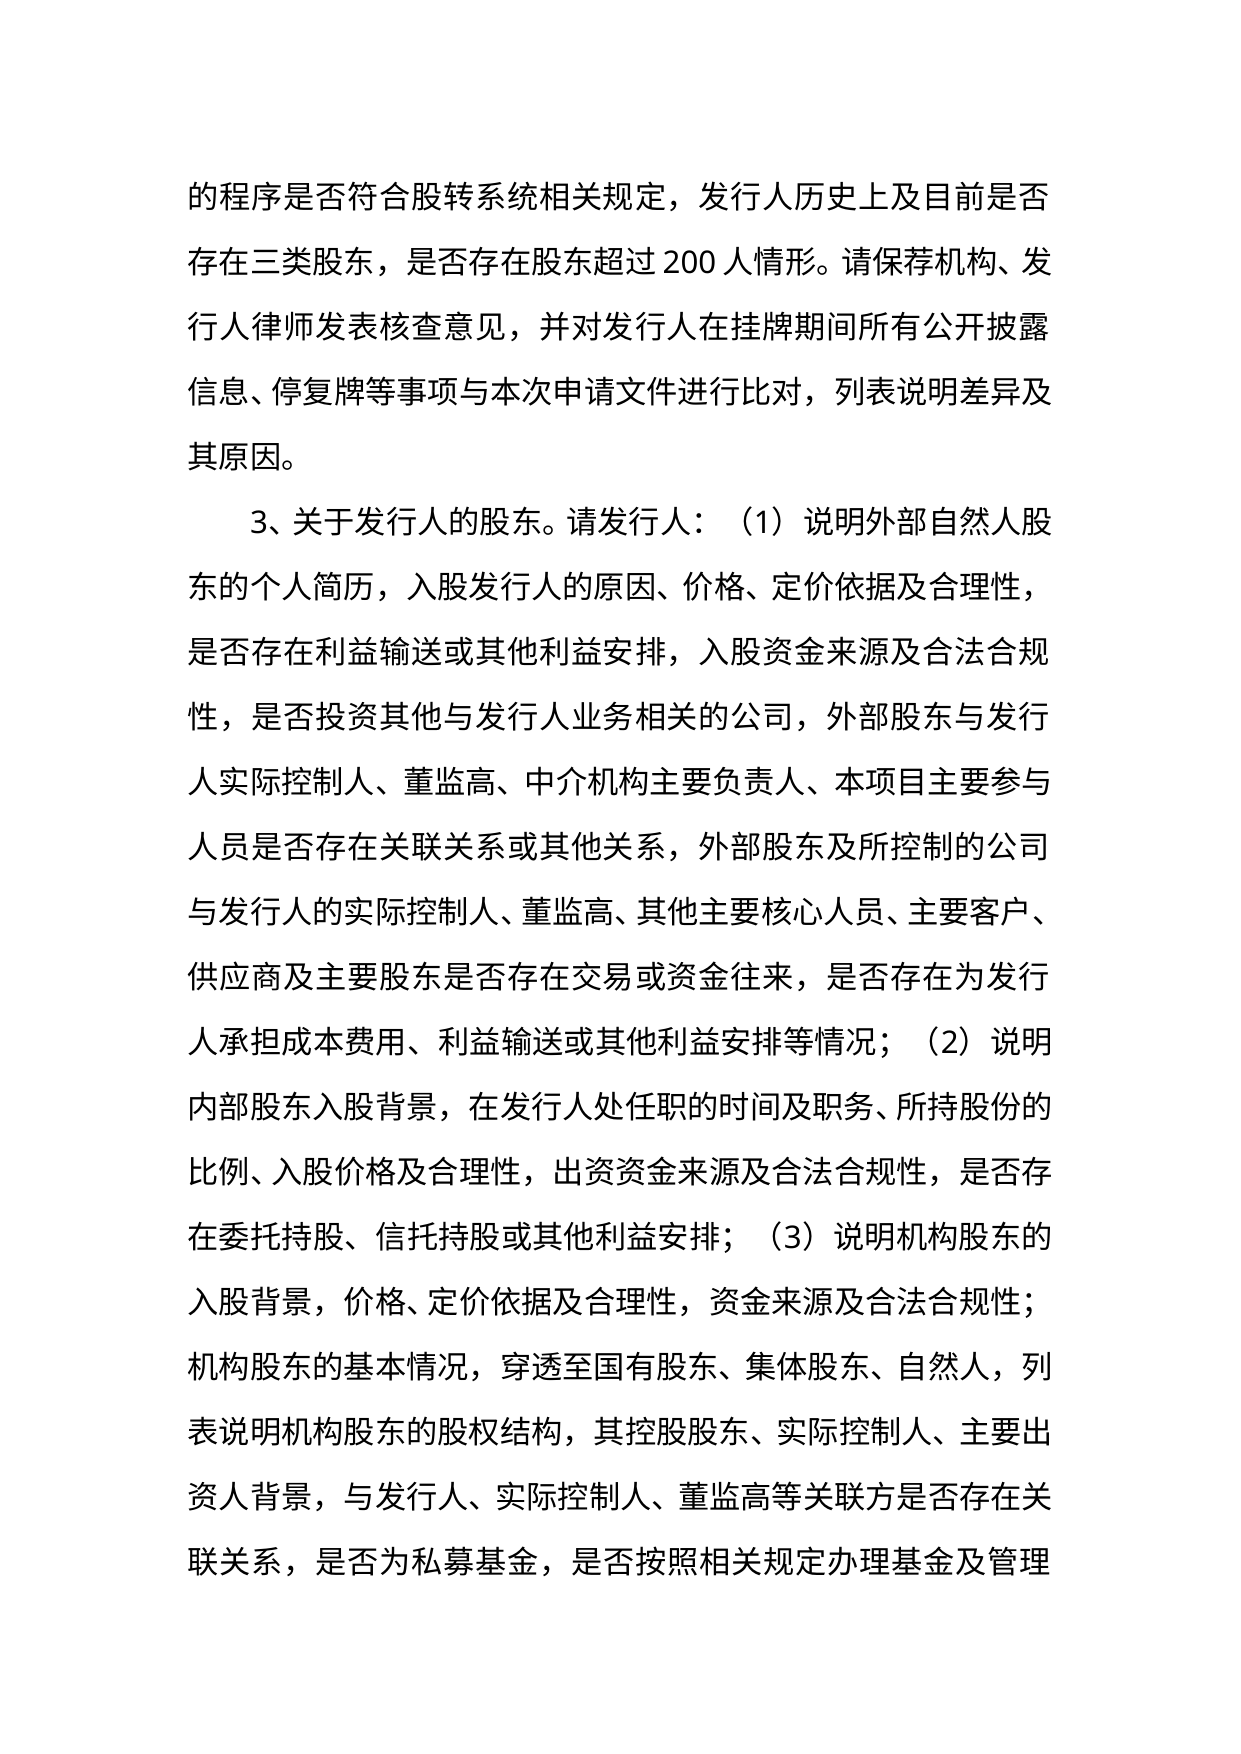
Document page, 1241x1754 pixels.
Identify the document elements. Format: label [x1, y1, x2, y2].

text [187, 162, 1053, 487]
text [187, 487, 1053, 1592]
